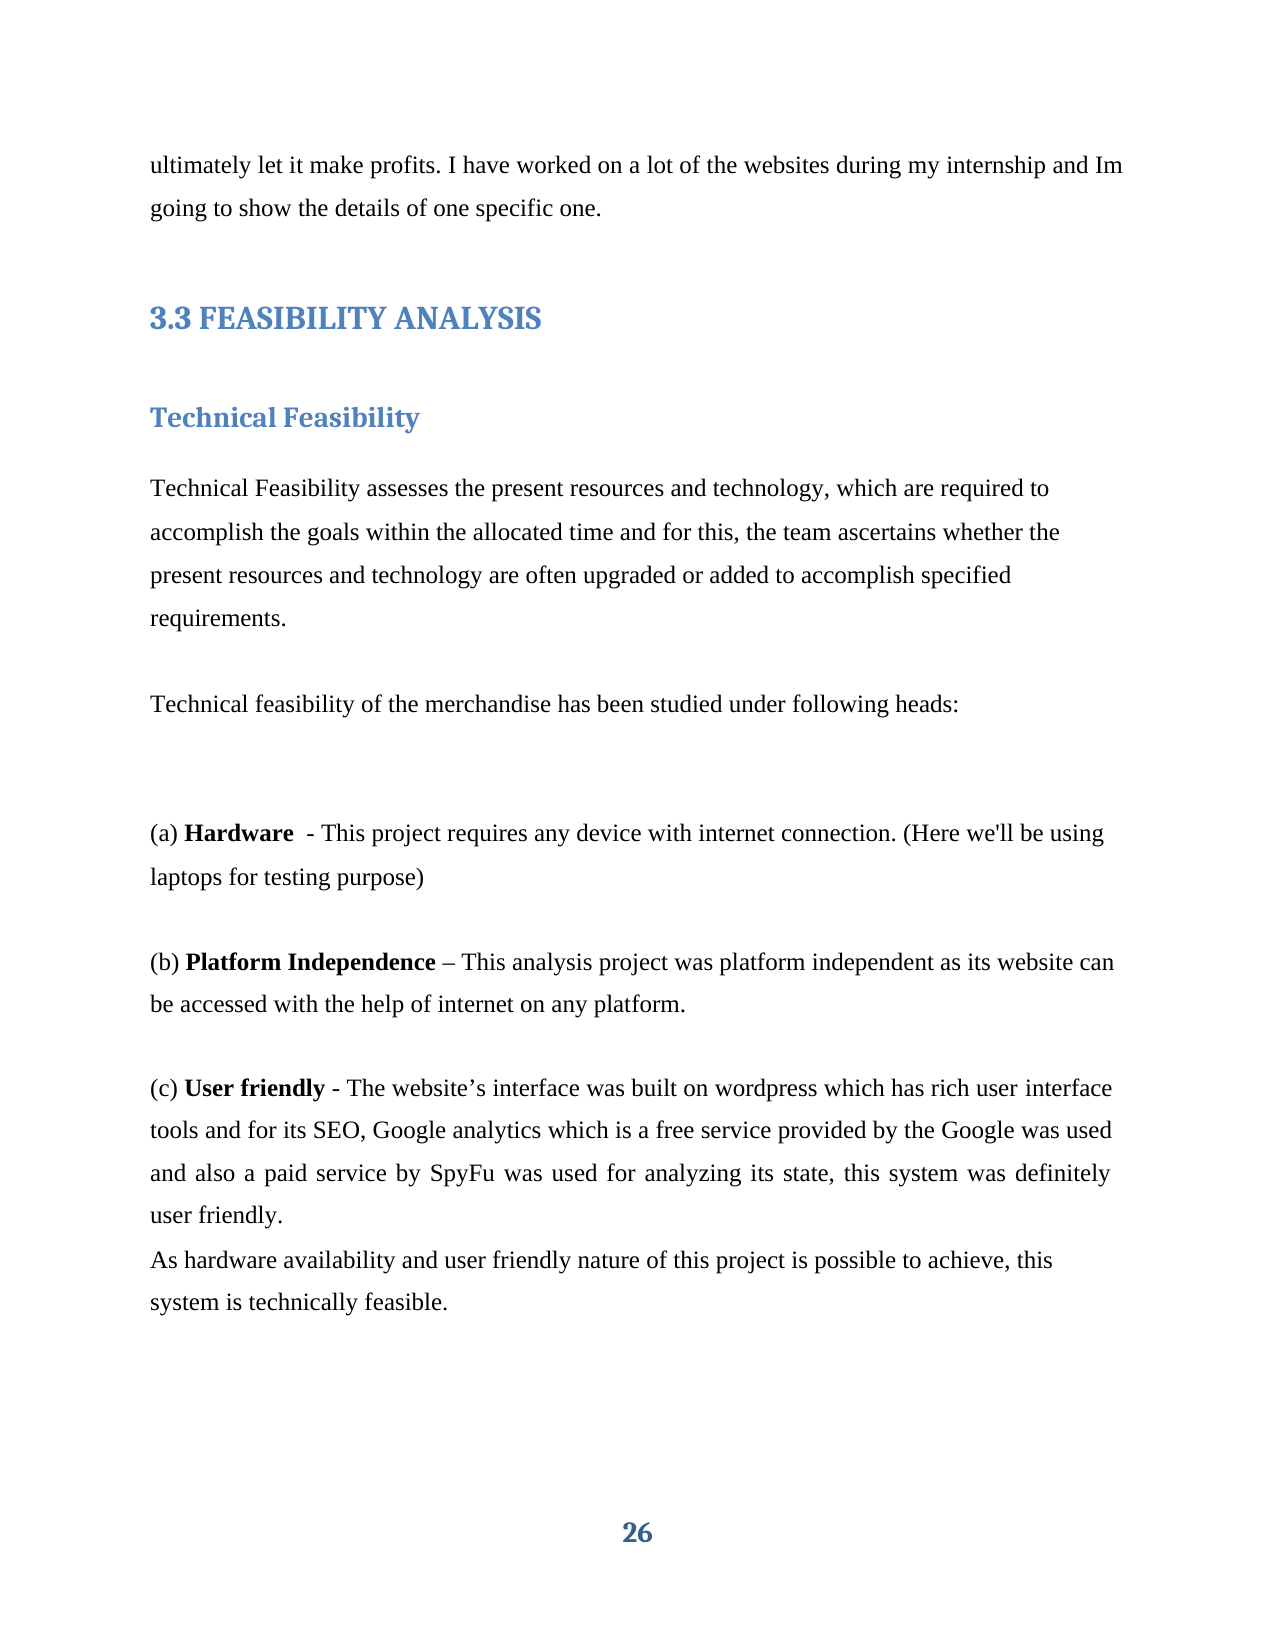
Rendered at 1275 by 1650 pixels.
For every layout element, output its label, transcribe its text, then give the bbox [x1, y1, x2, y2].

text Technical feasibility of the merchandise has been studied under following heads: [150, 689, 1125, 718]
text (b) Platform Independence – This analysis project was platform independent as its website can be accessed with the help of internet on any platform. [150, 947, 1123, 1018]
subtitle Technical Feasibility [150, 402, 1125, 435]
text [150, 150, 1125, 222]
text (c) User friendly - The website’s interface was built on wordpress which has rich user interface tools and for its SEO, Google analytics which is a free service provided by the Google was used and also a paid service by SpyFu was used for analyzing its state, this system was definitely user friendly. [150, 1073, 1112, 1229]
text (a) Hardware - This project requires any device with internet connection. (Here we'll be using laptops for testing purpose) [150, 818, 1125, 890]
text Technical Feasibility assesses the present resources and technology, which are required to accomplish the goals within the allocated time and for this, the team ascertains whether the present resources and technology are often upgraded or added to accomplish specified requirements. [150, 473, 1125, 632]
subtitle 3.3 FEASIBILITY ANALYSIS [150, 299, 1125, 338]
text As hardware availability and user friendly nature of this project is possible to achieve, this system is technically feasible. [150, 1245, 1112, 1316]
